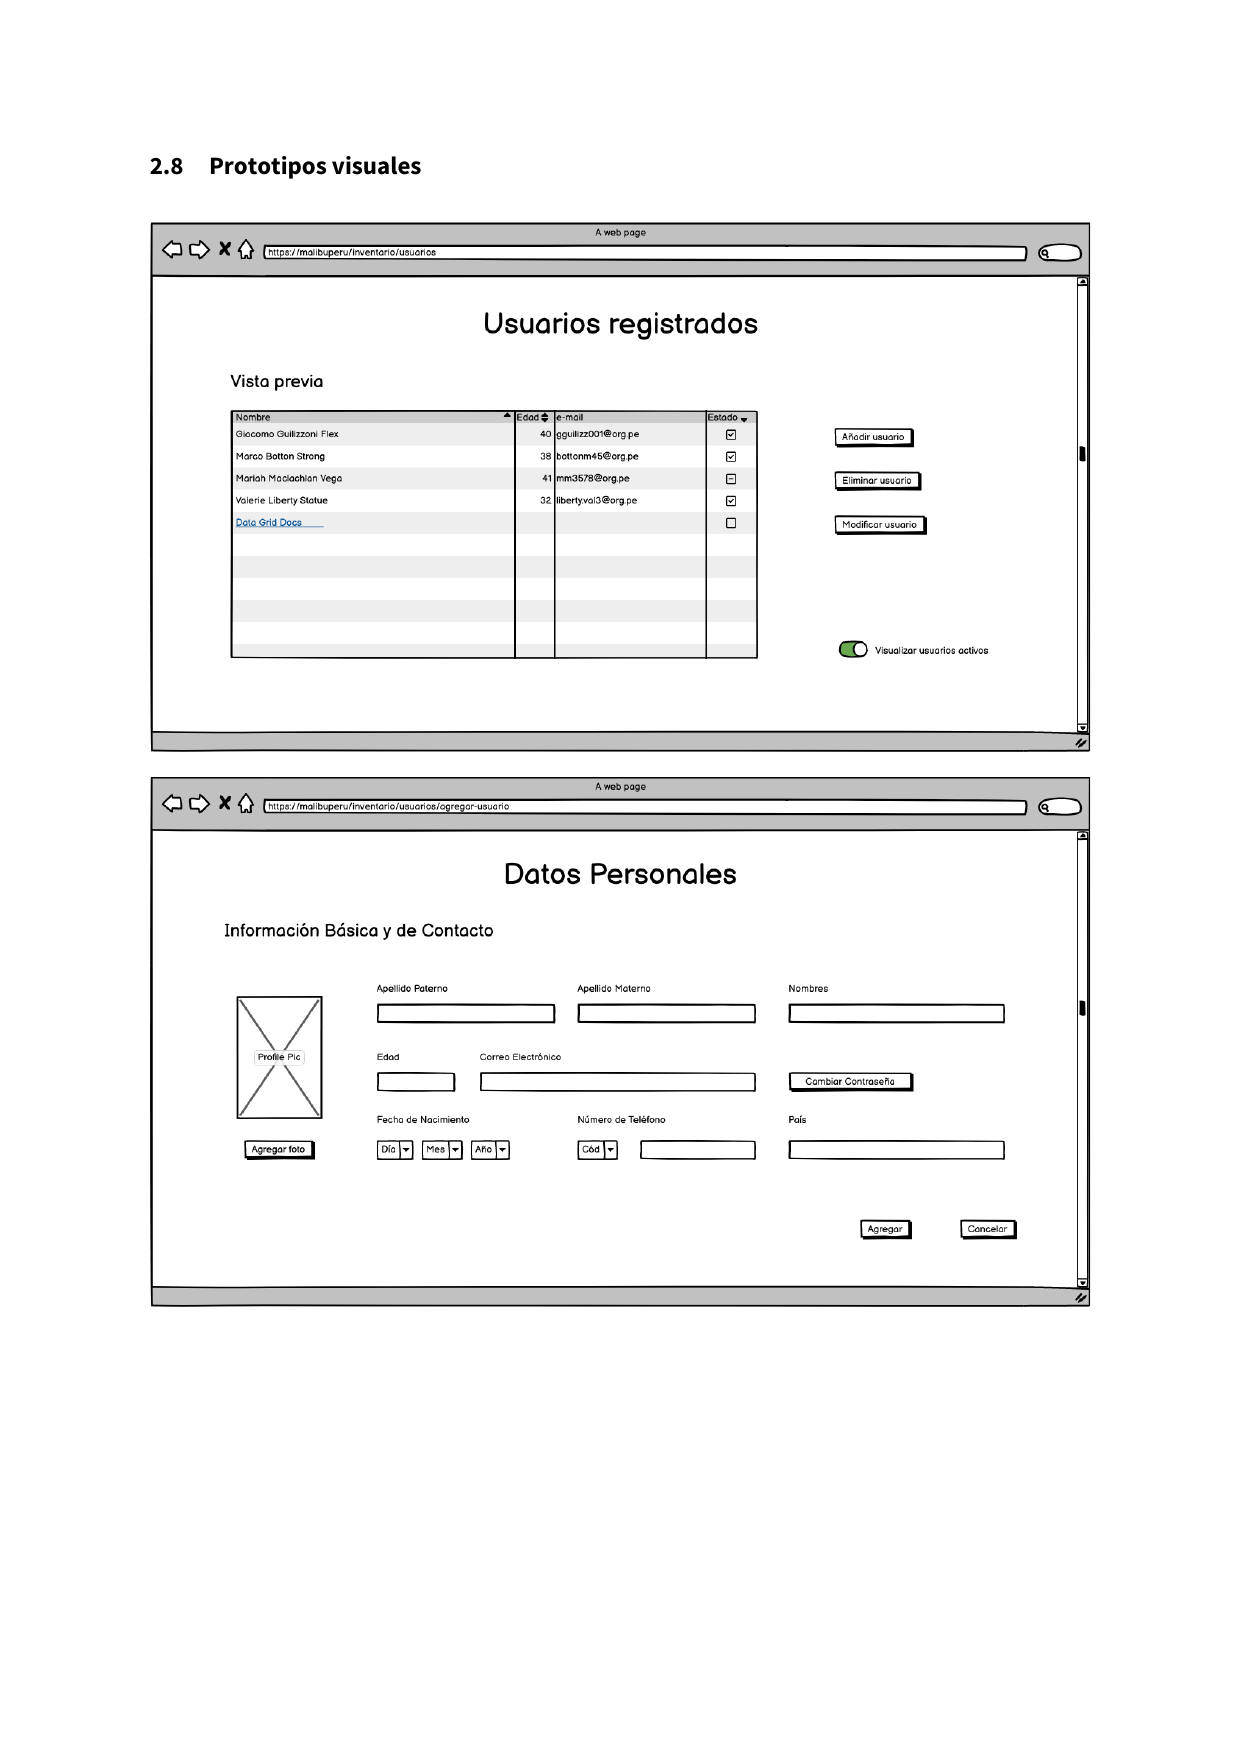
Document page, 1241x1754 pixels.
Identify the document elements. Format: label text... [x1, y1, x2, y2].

picture [150, 777, 1091, 1307]
picture [150, 222, 1091, 752]
subtitle Prototipos visuales [149, 150, 1090, 181]
